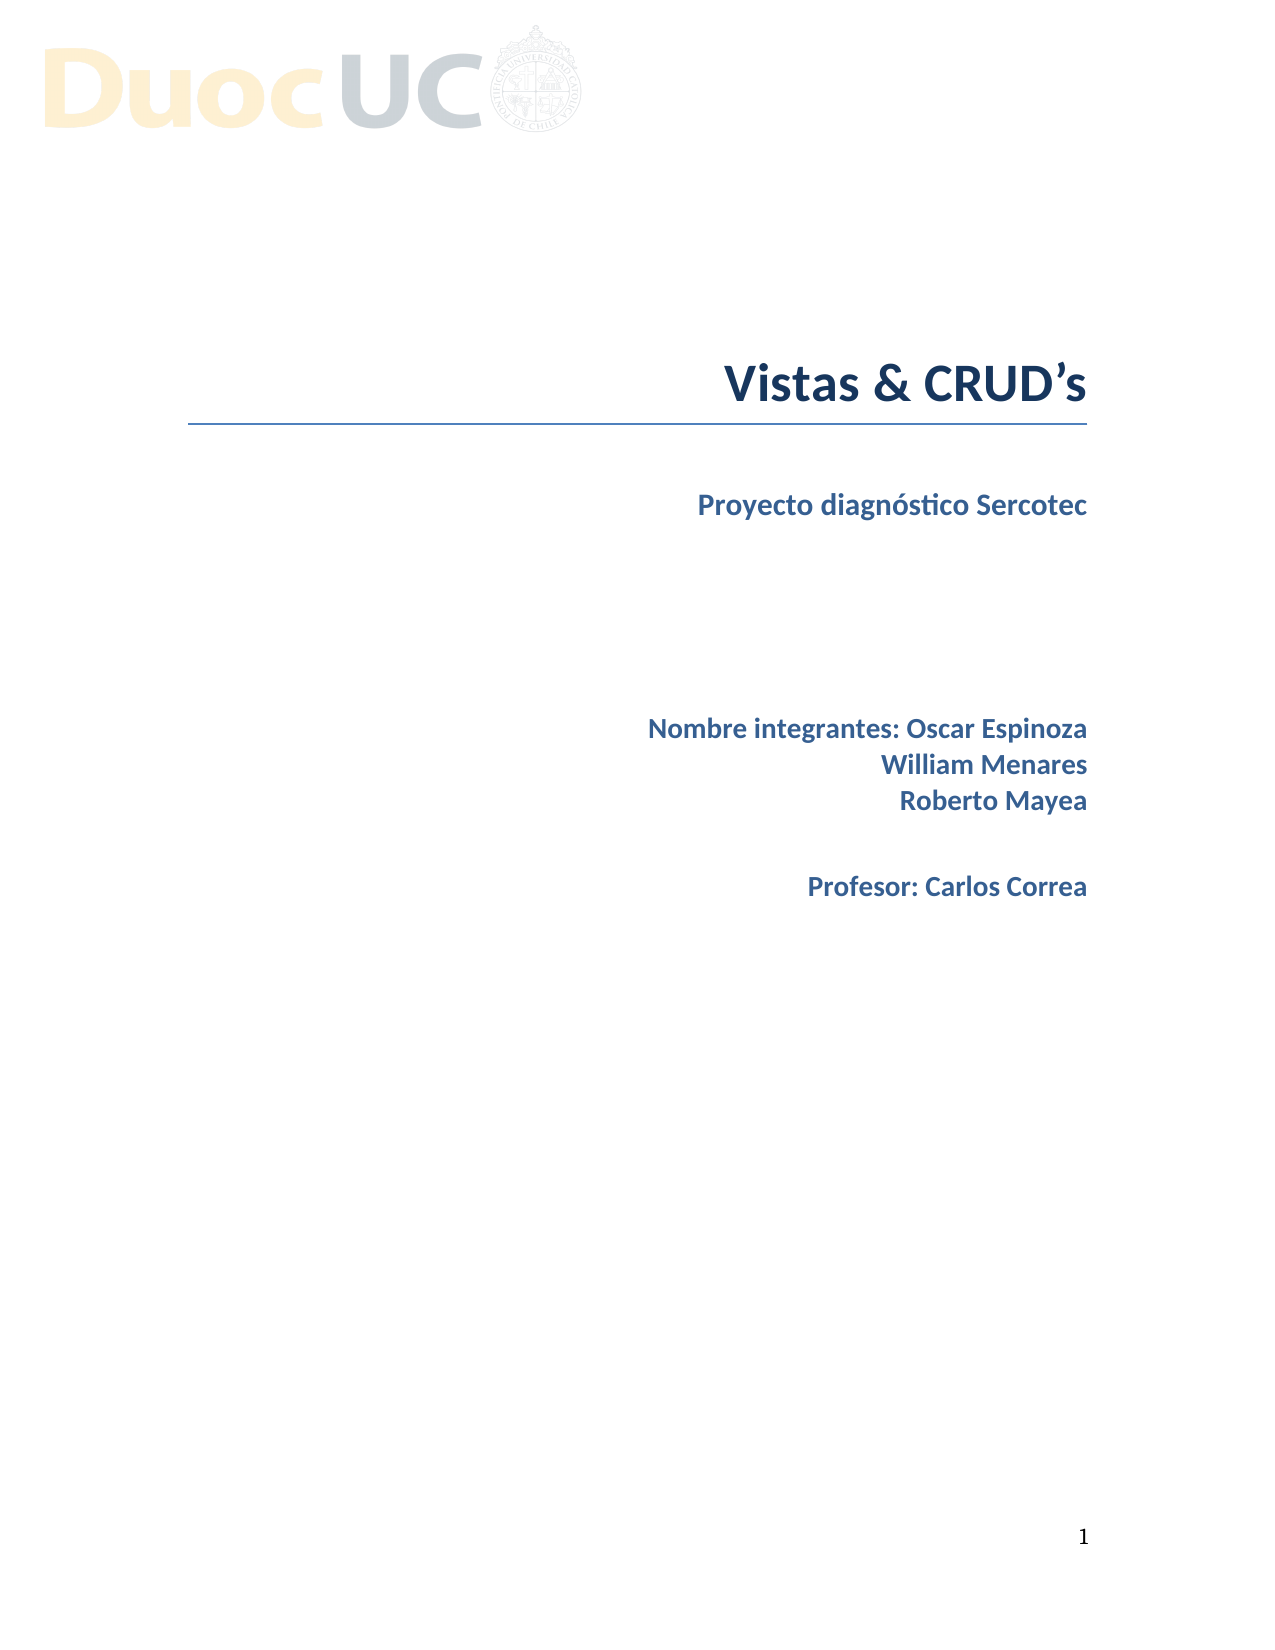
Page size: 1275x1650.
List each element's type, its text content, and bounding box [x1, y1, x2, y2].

subtitle Proyecto diagnóstico Sercotec [187, 485, 1087, 523]
title Vistas & CRUD’s [187, 348, 1087, 425]
subtitle William Menares [187, 746, 1087, 782]
subtitle Profesor: Carlos Correa [187, 868, 1087, 904]
picture [37, 18, 589, 139]
subtitle Nombre integrantes: Oscar Espinoza [187, 711, 1087, 746]
subtitle Roberto Mayea [187, 782, 1087, 817]
